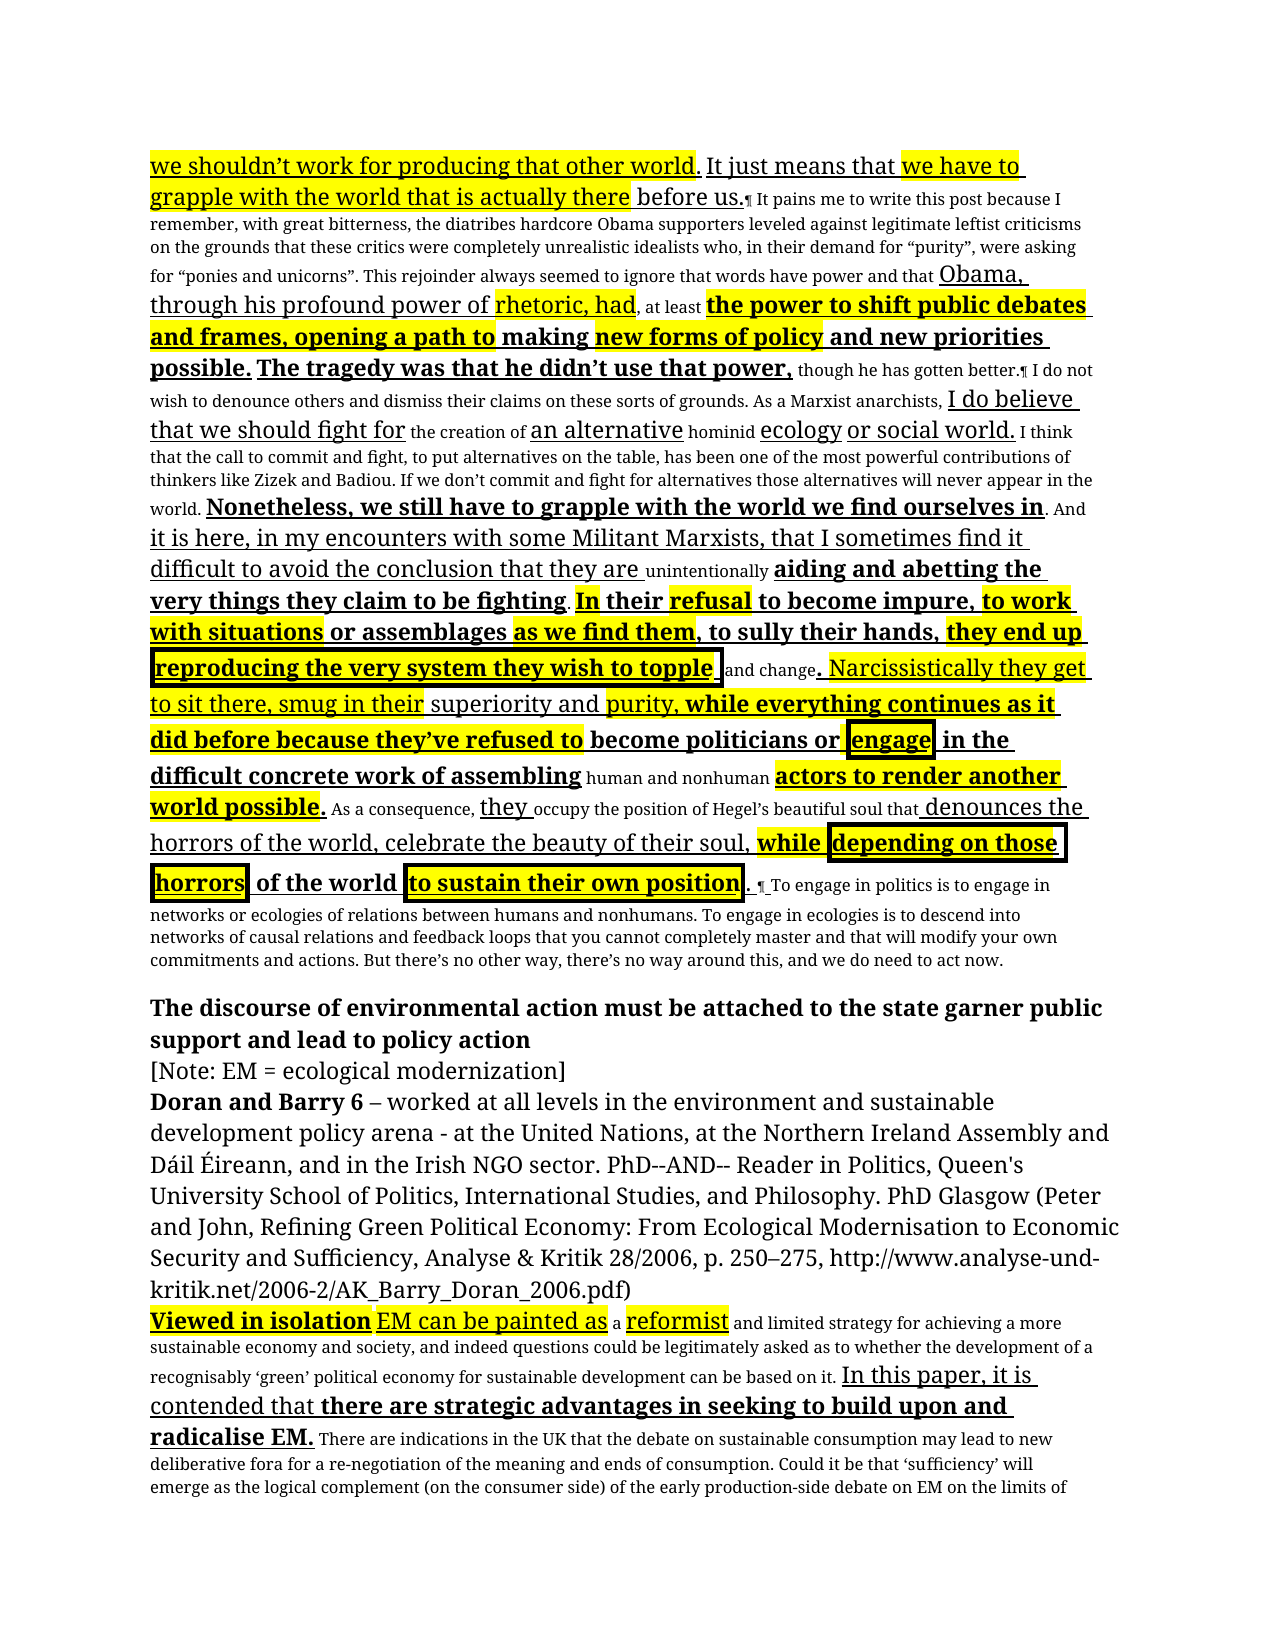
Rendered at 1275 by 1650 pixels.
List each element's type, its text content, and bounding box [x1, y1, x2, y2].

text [150, 1305, 1095, 1498]
text Doran and Barry 6 – worked at all levels in the environment and sustainable development policy arena - at the United Nations, at the Northern Ireland Assembly and Dáil Éireann, and in the Irish NGO sector. PhD--AND-- Reader in Politics, Queen's University School of Politics, International Studies, and Philosophy. PhD Glasgow (Peter and John, Refining Green Political Economy: From Ecological Modernisation to Economic Security and Sufficiency, Analyse & Kritik 28/2006, p. 250–275, http://www.analyse-und-kritik.net/2006-2/AK_Barry_Doran_2006.pdf) [150, 1086, 1125, 1305]
text [Note: EM = ecological modernization] [150, 1055, 1125, 1086]
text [150, 150, 1095, 971]
subtitle The discourse of environmental action must be attached to the state garner public support and lead to policy action [150, 992, 1125, 1055]
